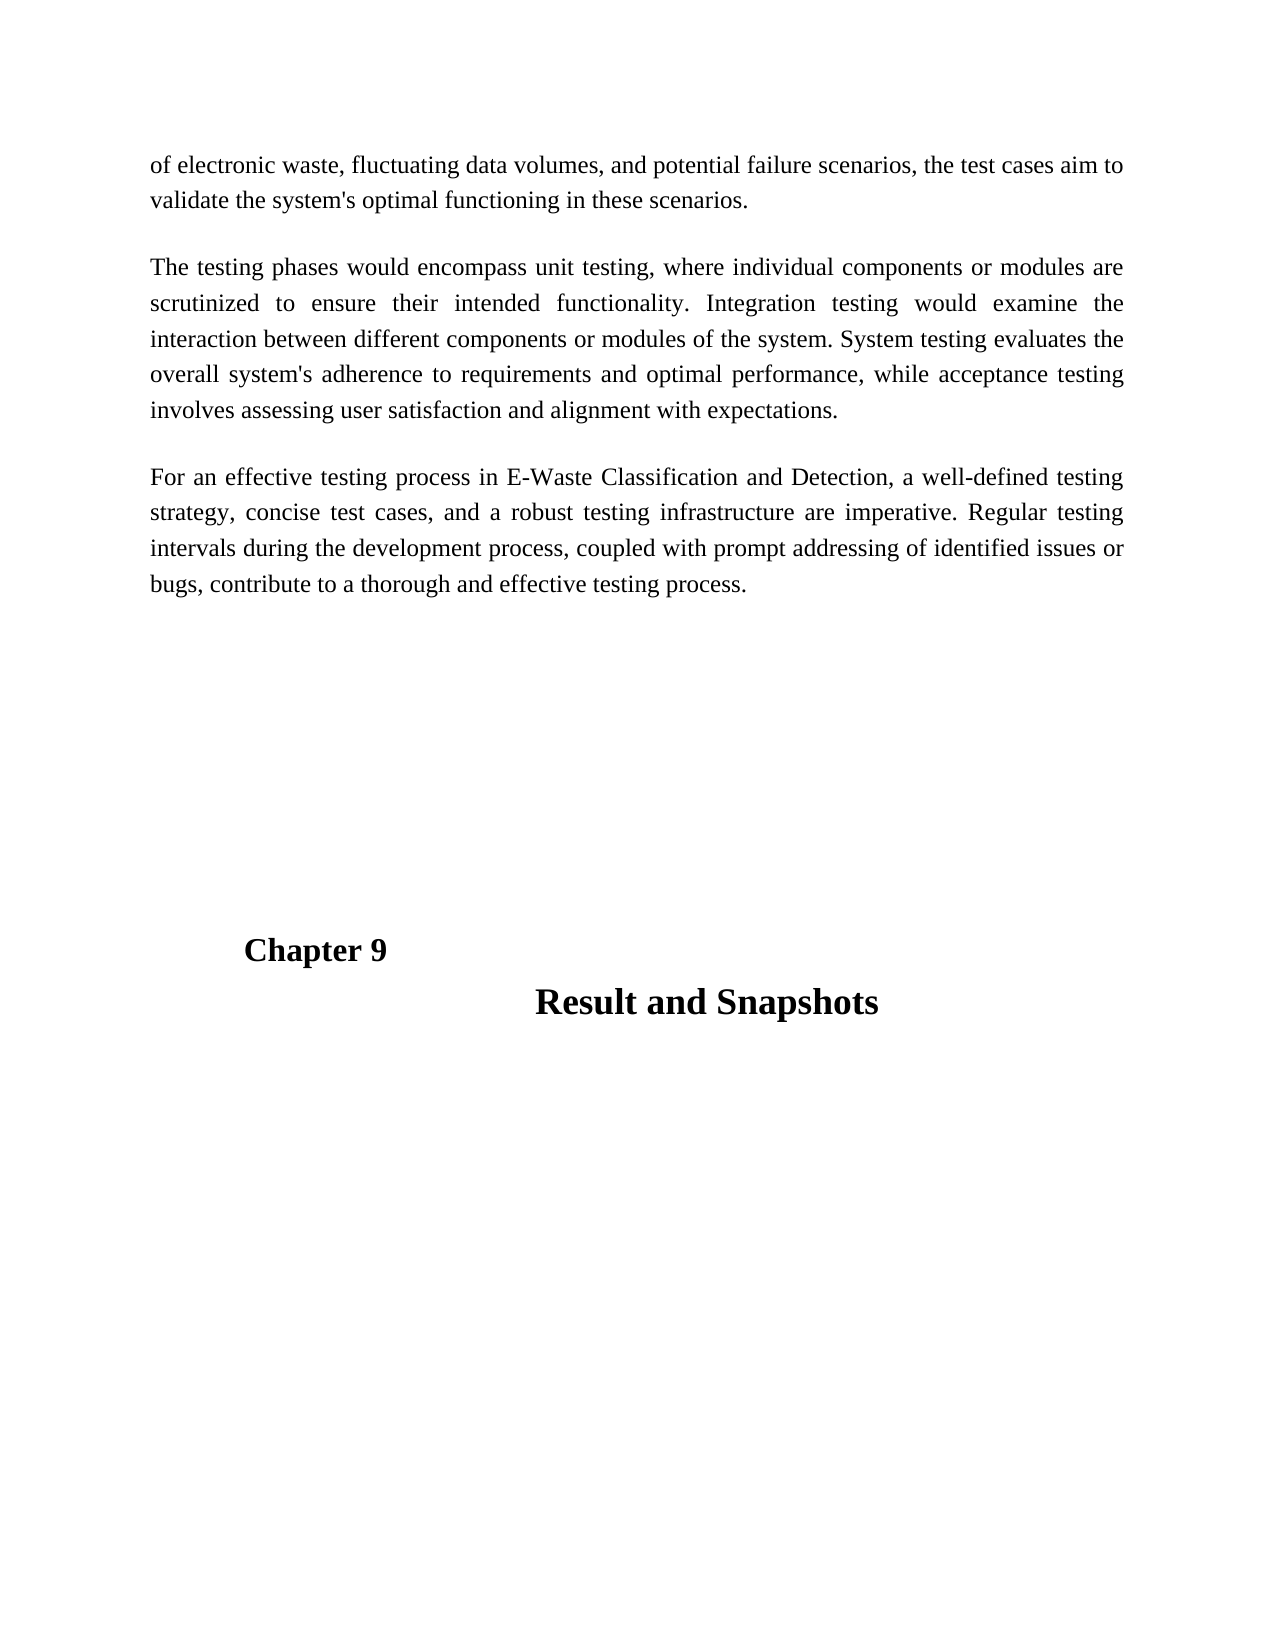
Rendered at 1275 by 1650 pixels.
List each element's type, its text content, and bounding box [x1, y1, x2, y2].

text For an effective testing process in E-Waste Classification and Detection, a well-defined testing strategy, concise test cases, and a robust testing infrastructure are imperative. Regular testing intervals during the development process, coupled with prompt addressing of identified issues or bugs, contribute to a thorough and effective testing process. [150, 462, 1125, 597]
text Result and Snapshots [535, 979, 1125, 1022]
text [150, 150, 1125, 214]
text The testing phases would encompass unit testing, where individual components or modules are scrutinized to ensure their intended functionality. Integration testing would examine the interaction between different components or modules of the system. System testing evaluates the overall system's adherence to requirements and optimal performance, while acceptance testing involves assessing user satisfaction and alignment with expectations. [150, 252, 1125, 424]
text Chapter 9 [243, 930, 1125, 969]
